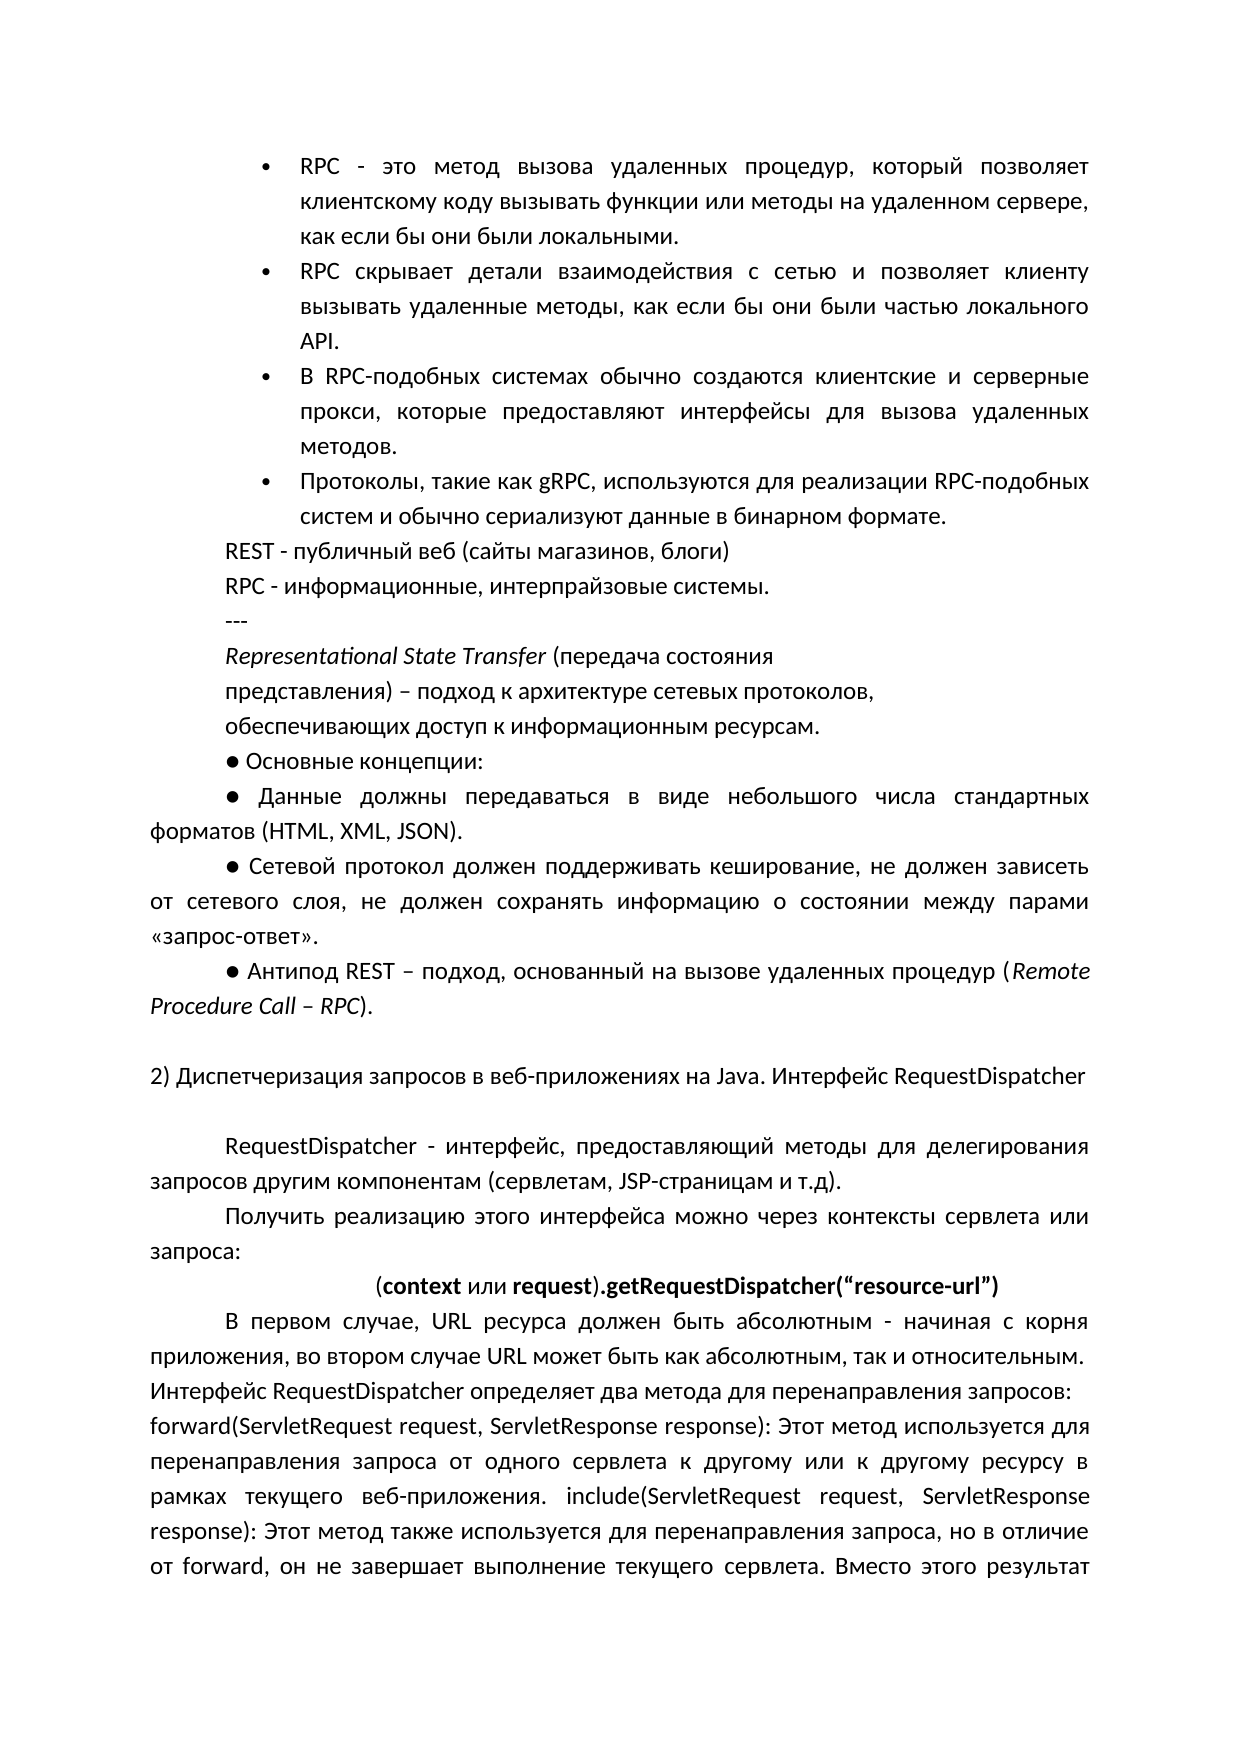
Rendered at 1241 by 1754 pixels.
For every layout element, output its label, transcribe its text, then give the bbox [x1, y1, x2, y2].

text ● Данные должны передаваться в виде небольшого числа стандартных форматов (HTML, XML, JSON). [150, 780, 1090, 846]
text представления) – подход к архитектуре сетевых протоколов, [150, 675, 1090, 706]
text 2) Диспетчеризация запросов в веб-приложениях на Java. Интерфейс RequestDispatcher [150, 1060, 1090, 1091]
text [150, 1410, 1090, 1581]
text (context или request).getRequestDispatcher(“resource-url”) [300, 1270, 1090, 1301]
list RPC - это метод вызова удаленных процедур, который позволяет клиентскому коду вызывать функции или методы на удаленном сервере, как если бы они были локальными. [262, 150, 1090, 251]
text Representational State Transfer (передача состояния [150, 640, 1090, 671]
text RequestDispatcher - интерфейс, предоставляющий методы для делегирования запросов другим компонентам (сервлетам, JSP-страницам и т.д). [150, 1130, 1090, 1196]
text ● Сетевой протокол должен поддерживать кеширование, не должен зависеть от сетевого слоя, не должен сохранять информацию о состоянии между парами «запрос-ответ». [150, 850, 1090, 951]
text Интерфейс RequestDispatcher определяет два метода для перенаправления запросов: [150, 1375, 1090, 1406]
list RPC скрывает детали взаимодействия с сетью и позволяет клиенту вызывать удаленные методы, как если бы они были частью локального API. [262, 255, 1090, 356]
text REST - публичный веб (сайты магазинов, блоги) [150, 535, 1090, 566]
text --- [150, 605, 1090, 636]
text RPC - информационные, интерпрайзовые системы. [150, 570, 1090, 601]
text обеспечивающих доступ к информационным ресурсам. [150, 710, 1090, 741]
text ● Антипод REST – подход, основанный на вызове удаленных процедур (Remote Procedure Call – RPC). [150, 955, 1090, 1021]
text Получить реализацию этого интерфейса можно через контексты сервлета или запроса: [150, 1200, 1090, 1266]
text В первом случае, URL ресурса должен быть абсолютным - начиная с корня приложения, во втором случае URL может быть как абсолютным, так и относительным. [150, 1305, 1090, 1371]
list Протоколы, такие как gRPC, используются для реализации RPC-подобных систем и обычно сериализуют данные в бинарном формате. [262, 465, 1090, 531]
text ● Основные концепции: [150, 745, 1090, 776]
list В RPC-подобных системах обычно создаются клиентские и серверные прокси, которые предоставляют интерфейсы для вызова удаленных методов. [262, 360, 1090, 461]
